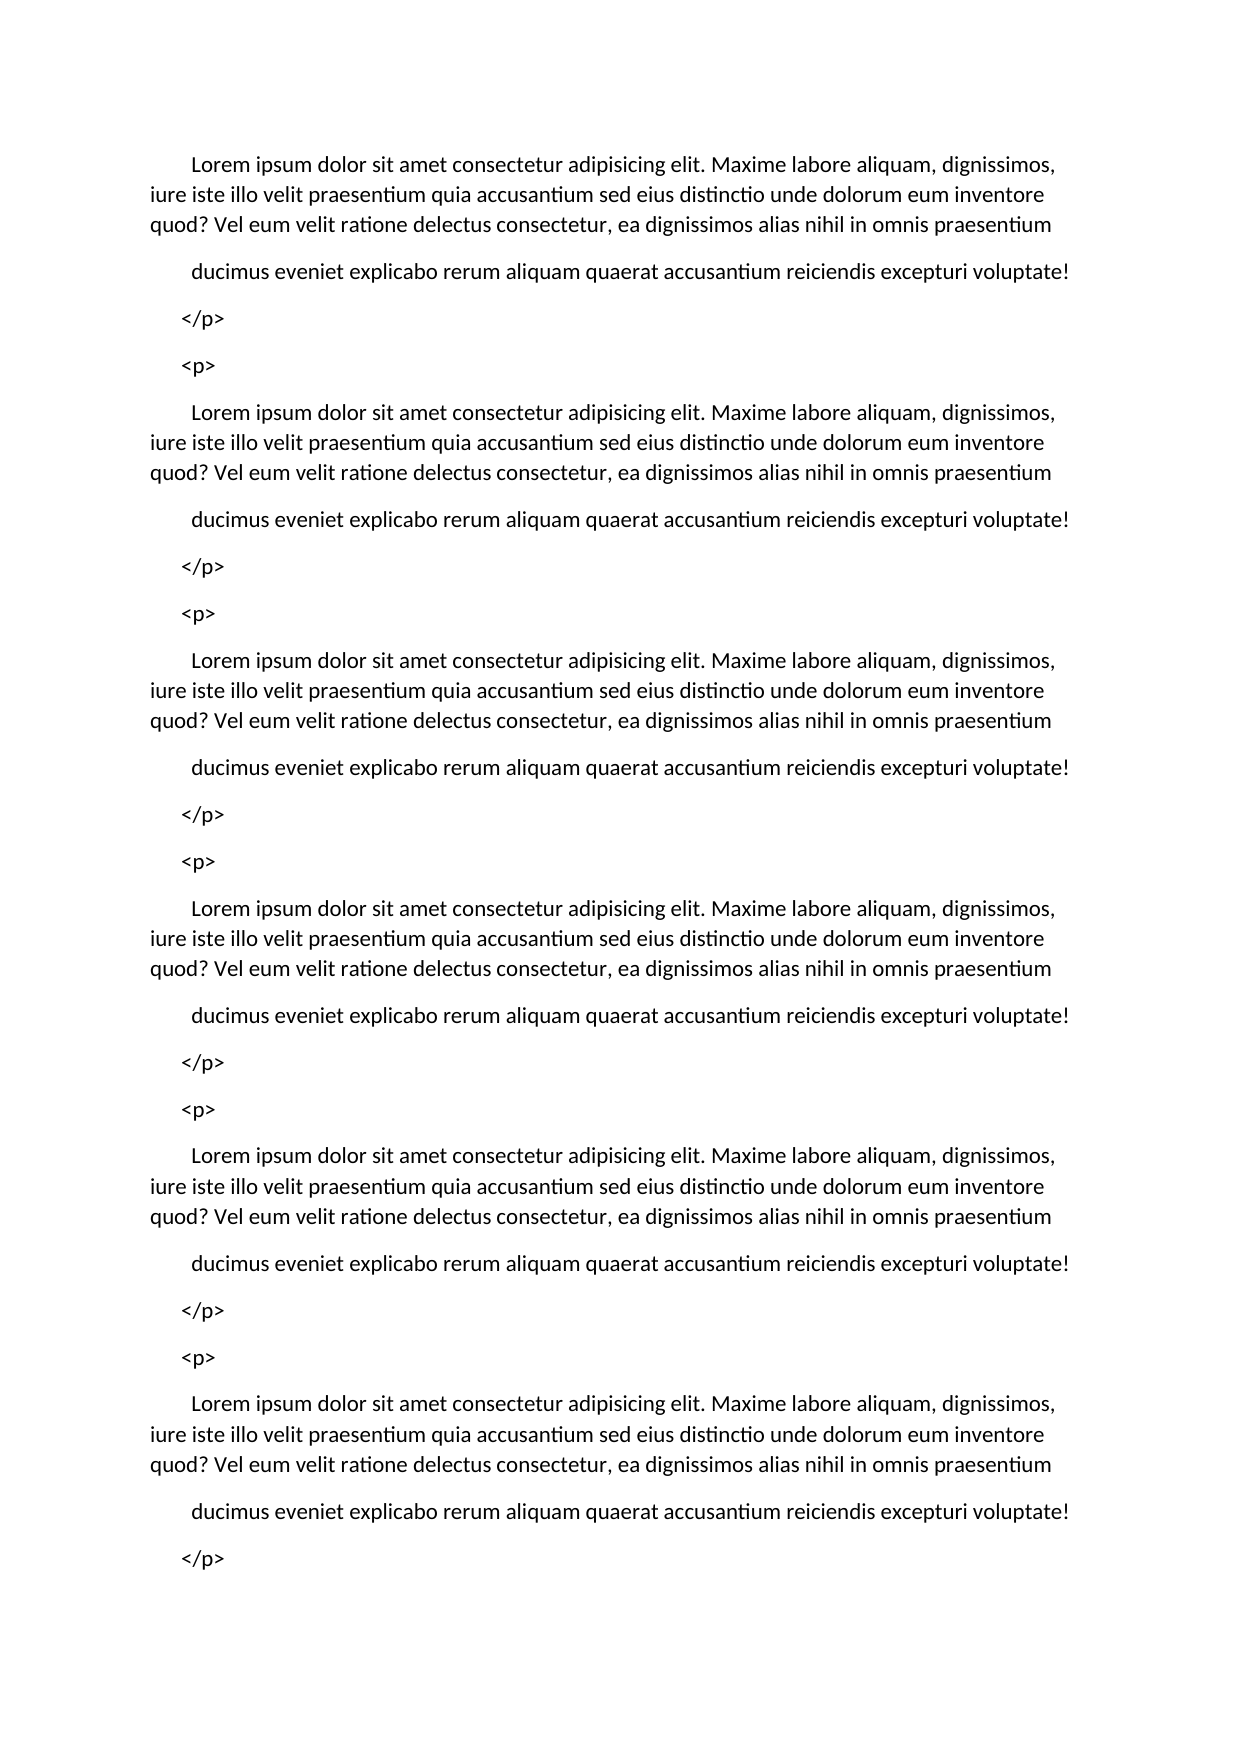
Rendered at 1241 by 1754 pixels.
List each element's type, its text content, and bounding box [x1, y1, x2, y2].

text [150, 150, 1090, 238]
text </p> [150, 800, 1090, 828]
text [150, 1389, 1090, 1478]
text </p> [150, 304, 1090, 332]
text </p> [150, 1296, 1090, 1324]
text </p> [150, 552, 1090, 580]
text <p> [150, 847, 1090, 875]
text ducimus eveniet explicabo rerum aliquam quaerat accusantium reiciendis excepturi voluptate! [150, 1249, 1090, 1277]
text ducimus eveniet explicabo rerum aliquam quaerat accusantium reiciendis excepturi voluptate! [150, 1001, 1090, 1029]
text </p> [150, 1048, 1090, 1076]
text ducimus eveniet explicabo rerum aliquam quaerat accusantium reiciendis excepturi voluptate! [150, 1497, 1090, 1525]
text <p> [150, 351, 1090, 379]
text ducimus eveniet explicabo rerum aliquam quaerat accusantium reiciendis excepturi voluptate! [150, 505, 1090, 533]
text ducimus eveniet explicabo rerum aliquam quaerat accusantium reiciendis excepturi voluptate! [150, 753, 1090, 781]
text <p> [150, 1343, 1090, 1371]
text </p> [150, 1544, 1090, 1572]
text <p> [150, 599, 1090, 627]
text <p> [150, 1095, 1090, 1123]
text ducimus eveniet explicabo rerum aliquam quaerat accusantium reiciendis excepturi voluptate! [150, 257, 1090, 285]
